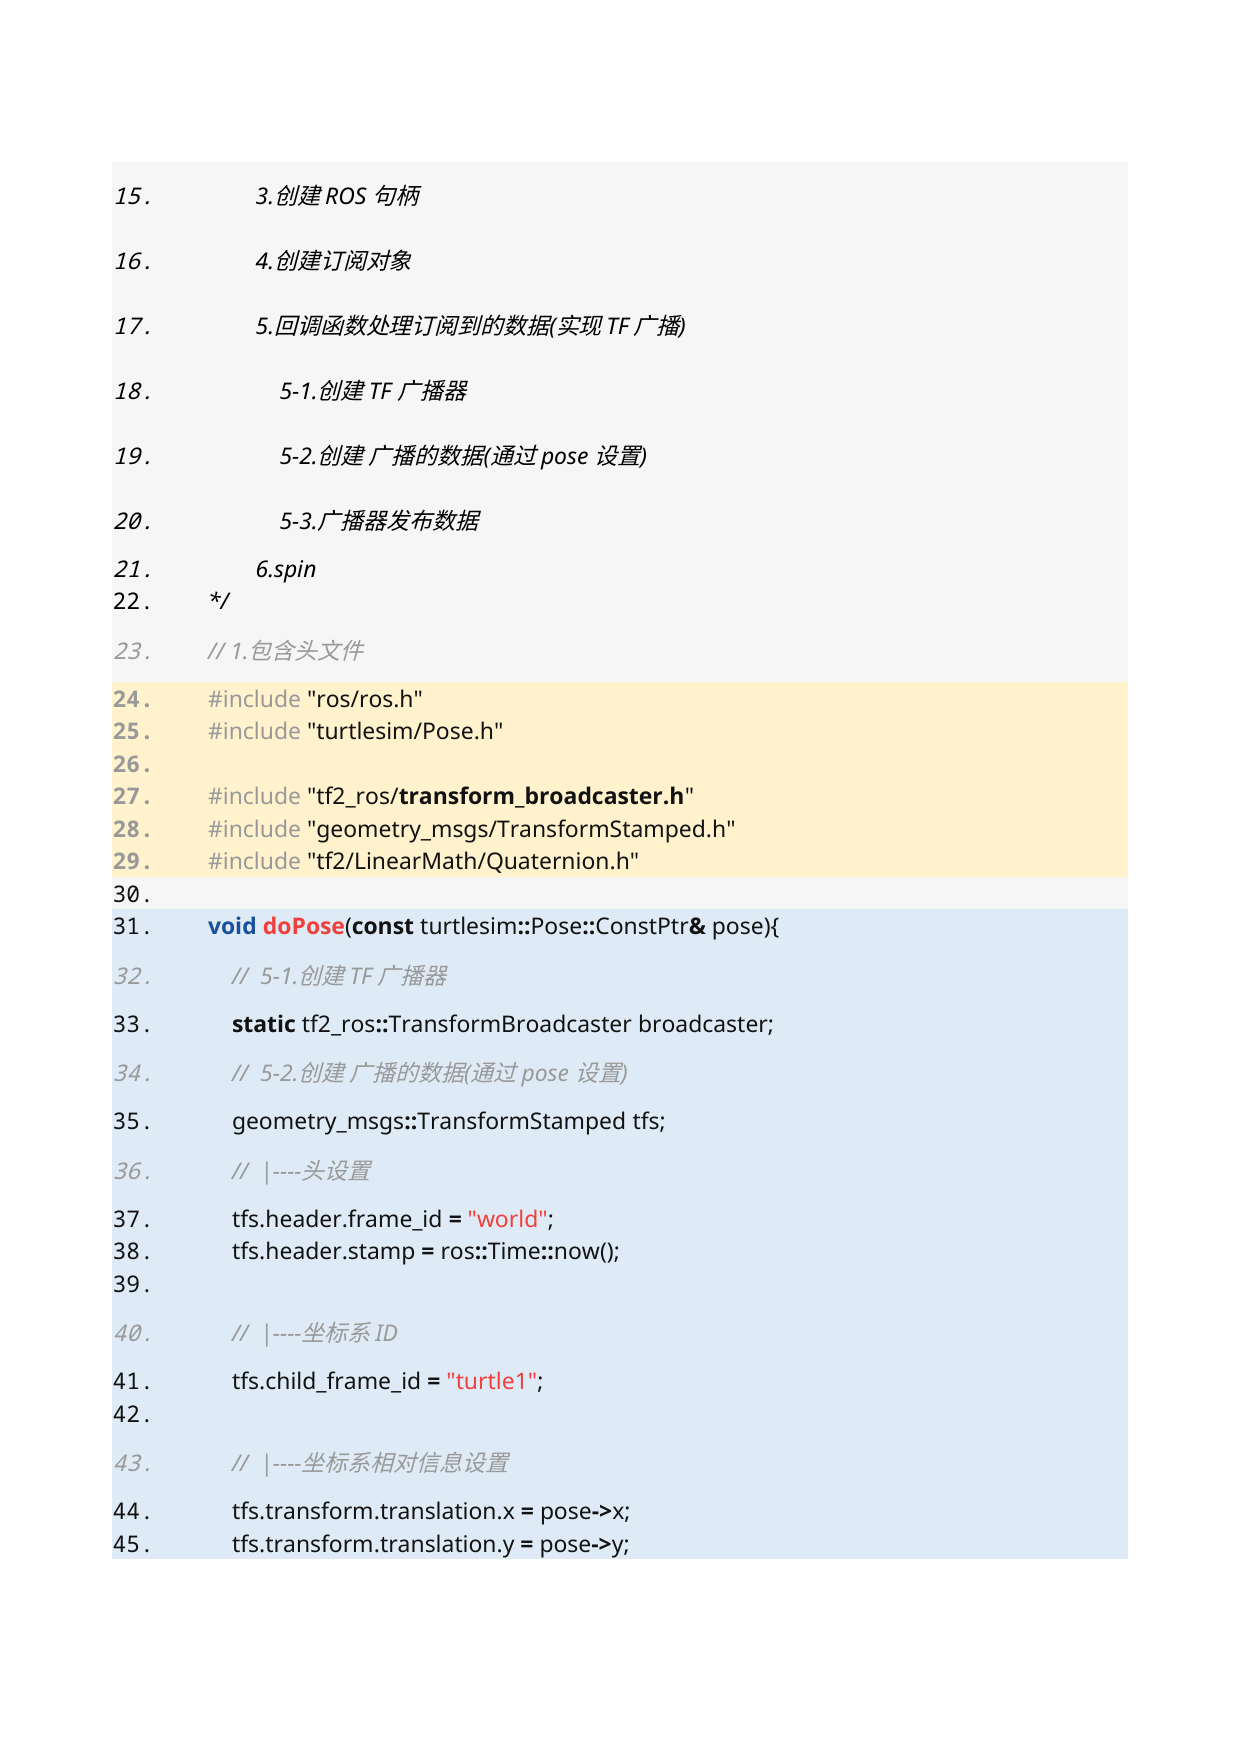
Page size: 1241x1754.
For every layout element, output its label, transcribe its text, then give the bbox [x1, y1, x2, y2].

list 3.创建 ROS 句柄 [112, 162, 1128, 227]
list 5-1.创建 TF 广播器 [112, 357, 1128, 422]
list tfs.header.frame_id = "world"; [112, 1202, 1128, 1234]
list #include "tf2/LinearMath/Quaternion.h" [112, 844, 1128, 877]
list void doPose(const turtlesim::Pose::ConstPtr& pose){ [112, 909, 1128, 942]
list // 5-1.创建 TF 广播器 [112, 942, 1128, 1007]
list tfs.transform.translation.y = pose->y; [112, 1527, 1128, 1559]
list 6.spin [112, 552, 1128, 584]
list tfs.child_frame_id = "turtle1"; [112, 1364, 1128, 1397]
list 5-2.创建 广播的数据(通过 pose 设置) [112, 422, 1128, 487]
list // |----头设置 [112, 1137, 1128, 1202]
list // 5-2.创建 广播的数据(通过 pose 设置) [112, 1039, 1128, 1104]
list #include "tf2_ros/transform_broadcaster.h" [112, 779, 1128, 812]
list tfs.transform.translation.x = pose->x; [112, 1494, 1128, 1527]
list geometry_msgs::TransformStamped tfs; [112, 1104, 1128, 1137]
list // |----坐标系相对信息设置 [112, 1429, 1128, 1494]
list 4.创建订阅对象 [112, 227, 1128, 292]
list #include "ros/ros.h" [112, 682, 1128, 714]
list 5-3.广播器发布数据 [112, 487, 1128, 552]
list #include "turtlesim/Pose.h" [112, 714, 1128, 747]
list // |----坐标系 ID [112, 1299, 1128, 1364]
list static tf2_ros::TransformBroadcaster broadcaster; [112, 1007, 1128, 1039]
list */ [112, 584, 1128, 617]
list #include "geometry_msgs/TransformStamped.h" [112, 812, 1128, 844]
list // 1.包含头文件 [112, 617, 1128, 682]
list tfs.header.stamp = ros::Time::now(); [112, 1234, 1128, 1267]
list 5.回调函数处理订阅到的数据(实现TF广播) [112, 292, 1128, 357]
